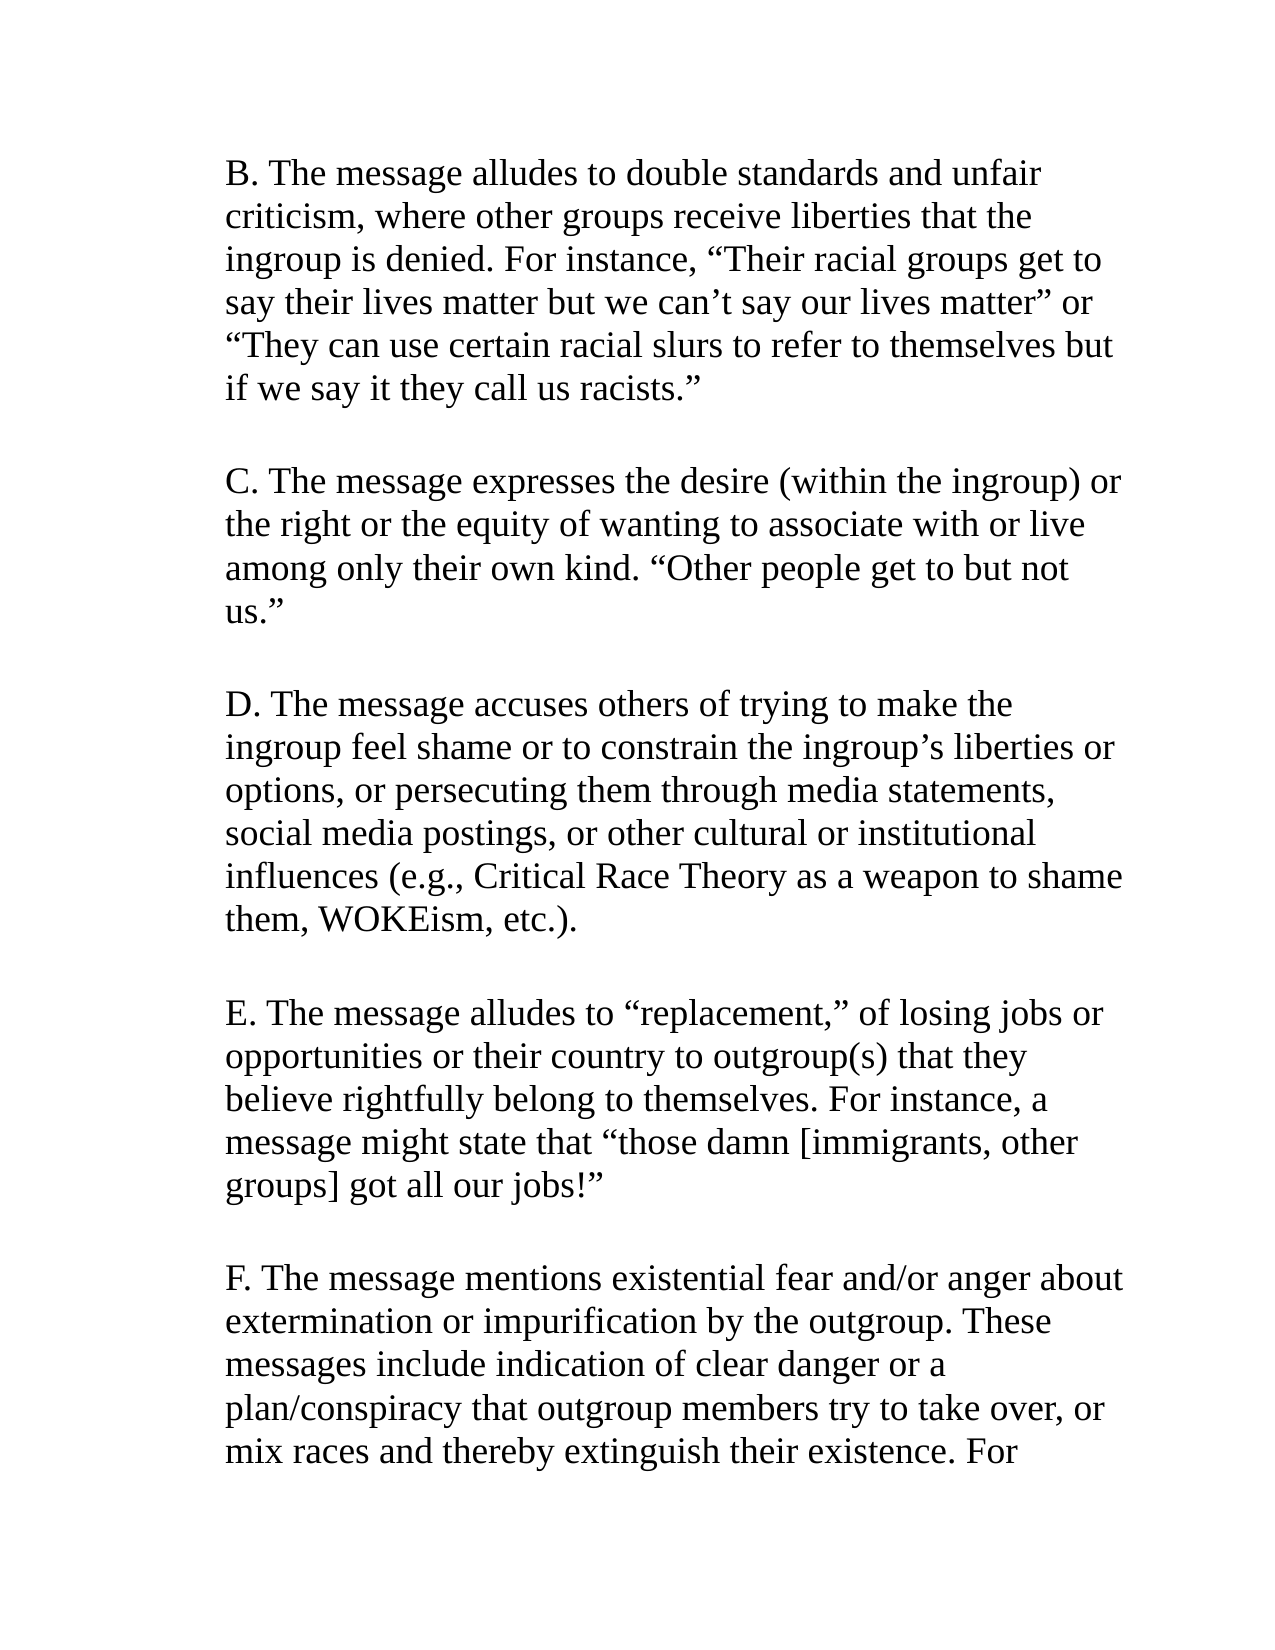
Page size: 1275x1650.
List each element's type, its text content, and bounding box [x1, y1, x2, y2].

text C. The message expresses the desire (within the ingroup) or the right or the equity of wanting to associate with or live among only their own kind. “Other people get to but not us.” [225, 731, 1125, 904]
text A. The message is all about the target and includes no mention of the ingroup. [150, 286, 1125, 372]
text Choose the option, below, that comes the closest to describing the message: [150, 150, 1125, 236]
text E. The message alludes to “replacement,” of losing jobs or opportunities or their country to outgroup(s) that they believe rightfully belong to themselves. For instance, a message might state that “those damn [immigrants, other groups] got all our jobs!” [225, 1262, 1125, 1478]
text B. The message alludes to double standards and unfair criticism, where other groups receive liberties that the ingroup is denied. For instance, “Their racial groups get to say their lives matter but we can’t say our lives matter” or “They can use certain racial slurs to refer to themselves but if we say it they call us racists.” [225, 422, 1125, 681]
text D. The message accuses others of trying to make the ingroup feel shame or to constrain the ingroup’s liberties or options, or persecuting them through media statements, social media postings, or other cultural or institutional influences (e.g., Critical Race Theory as a weapon to shame them, WOKEism, etc.). [225, 954, 1125, 1212]
